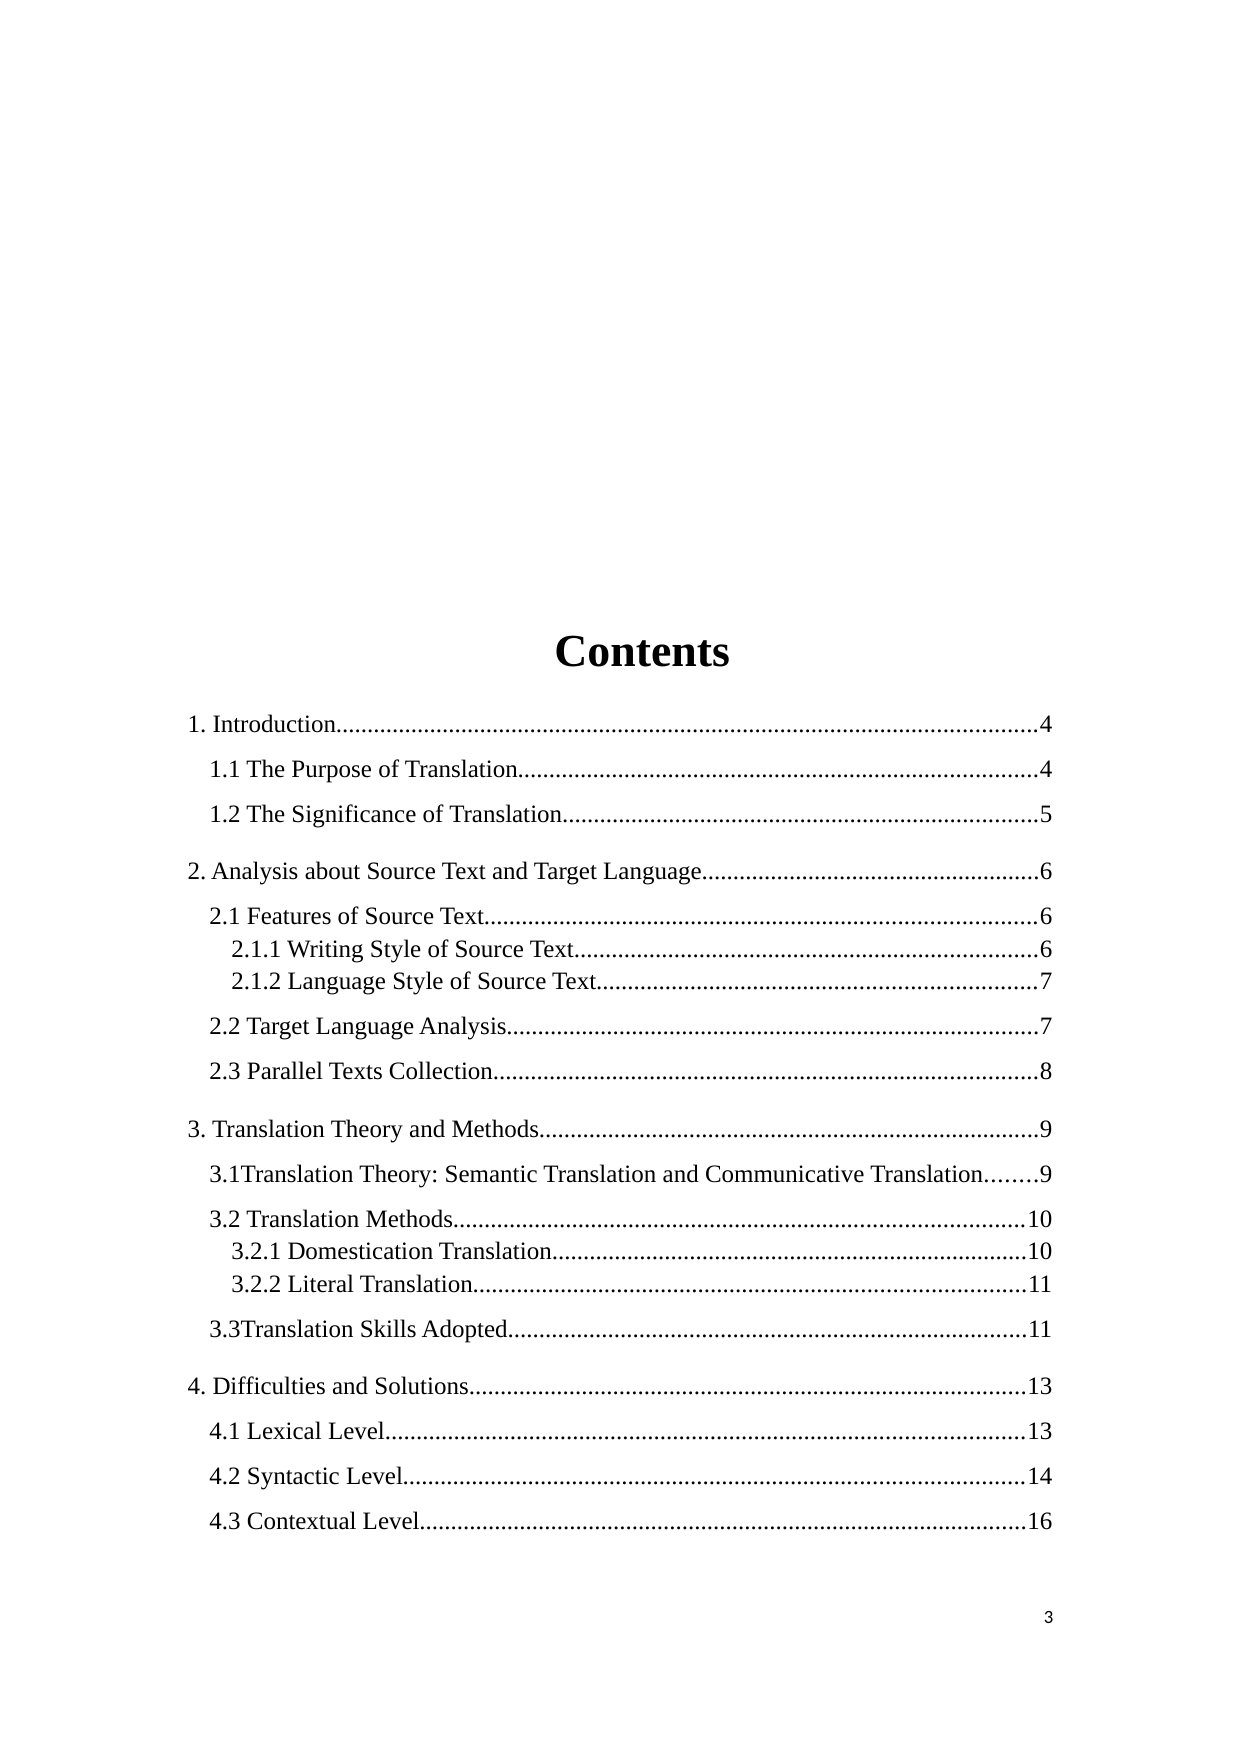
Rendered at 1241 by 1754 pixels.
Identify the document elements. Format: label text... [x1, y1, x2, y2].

text 1.2 The Significance of Translation 5 [209, 797, 1053, 829]
text 2.1.1 Writing Style of Source Text 6 [231, 932, 1053, 964]
text 2.3 Parallel Texts Collection 8 [209, 1054, 1053, 1087]
text 4.1 Lexical Level 13 [209, 1414, 1053, 1447]
text 2.2 Target Language Analysis 7 [209, 1009, 1053, 1042]
text 3.3Translation Skills Adopted 11 [209, 1312, 1053, 1344]
text 4.2 Syntactic Level 14 [209, 1459, 1053, 1492]
text 2.1 Features of Source Text 6 [209, 899, 1053, 932]
text 2. Analysis about Source Text and Target Language 6 [187, 854, 1053, 887]
text 3.2.2 Literal Translation 11 [231, 1267, 1053, 1299]
text 1. Introduction 4 [187, 707, 1053, 739]
text 3. Translation Theory and Methods 9 [187, 1112, 1053, 1144]
text 3.1Translation Theory: Semantic Translation and Communicative Translation 9 [209, 1157, 1053, 1189]
text 2.1.2 Language Style of Source Text 7 [231, 964, 1053, 997]
text 3.2 Translation Methods 10 [209, 1202, 1053, 1234]
text 1.1 The Purpose of Translation 4 [209, 752, 1053, 784]
text 3.2.1 Domestication Translation 10 [231, 1234, 1053, 1267]
text 4.3 Contextual Level 16 [209, 1504, 1053, 1537]
text 4. Difficulties and Solutions 13 [187, 1369, 1053, 1402]
text Contents [231, 617, 1053, 682]
